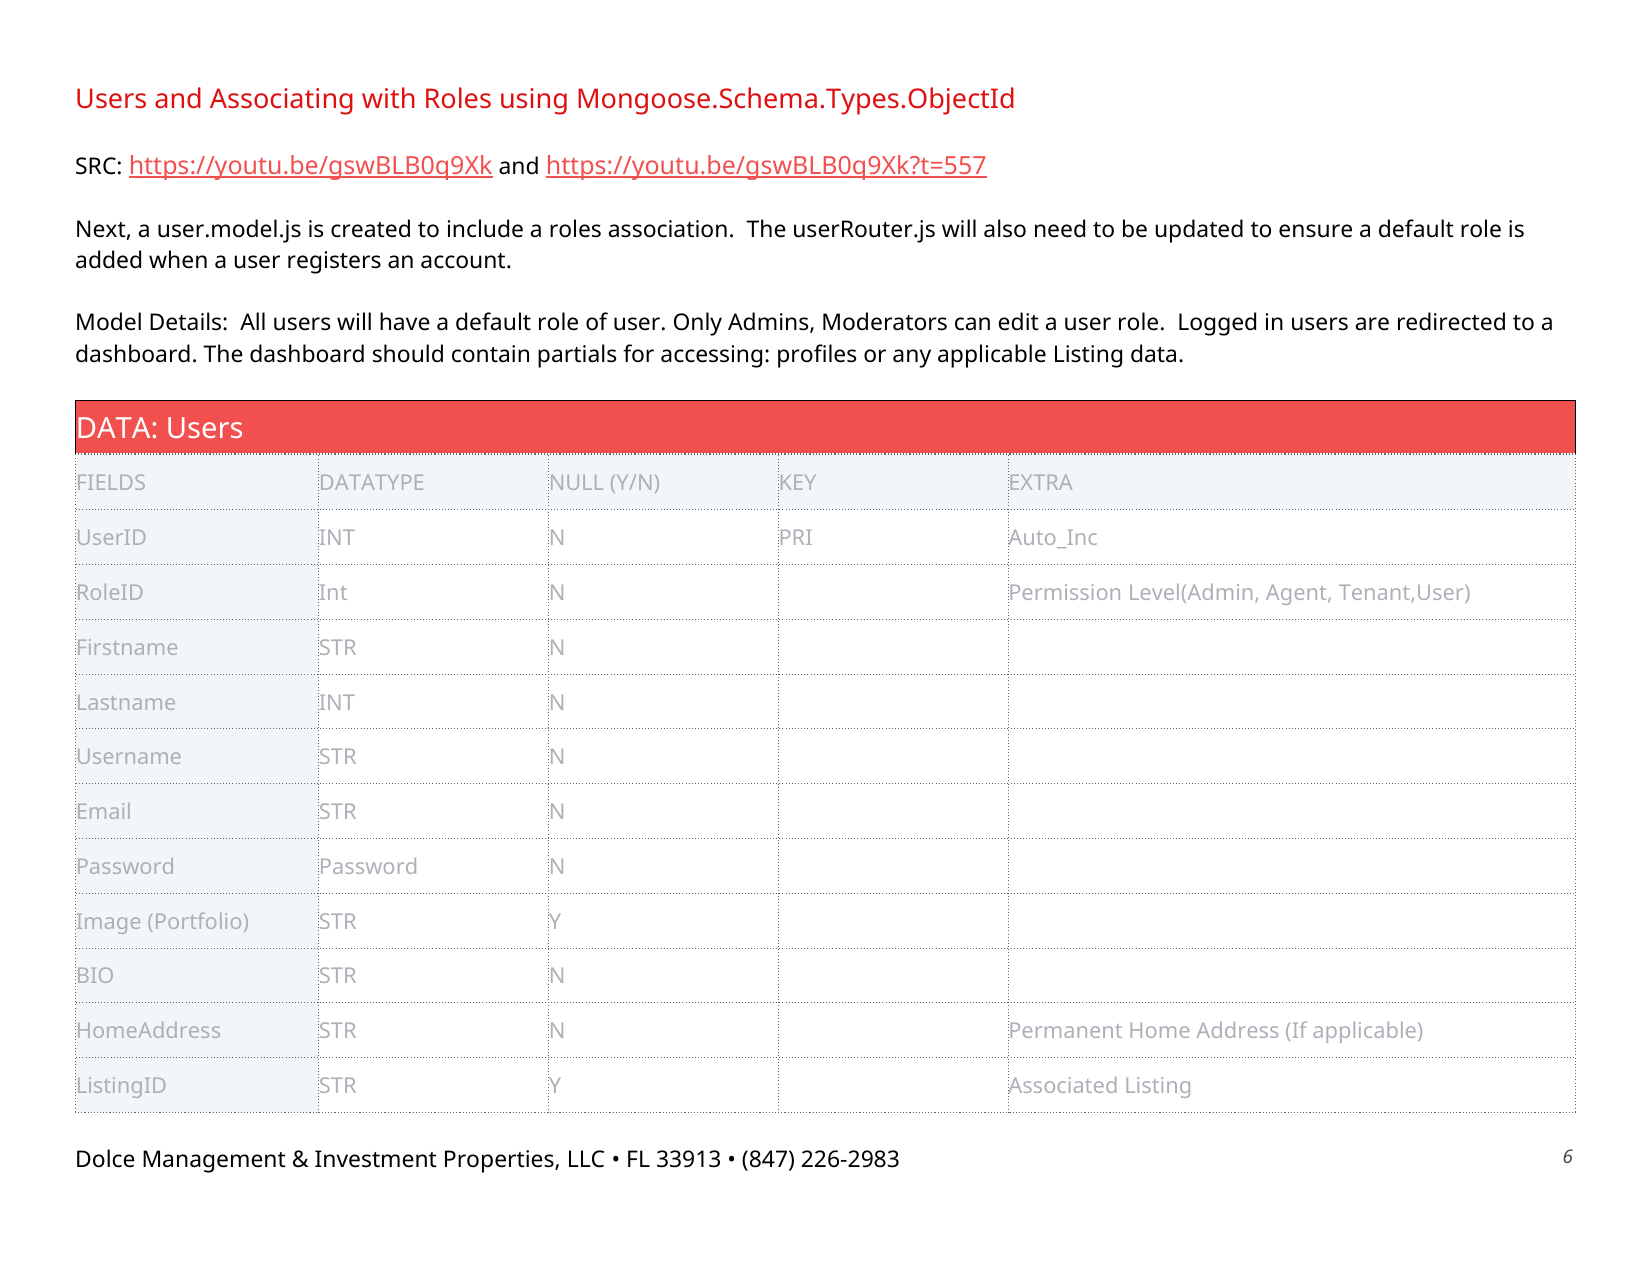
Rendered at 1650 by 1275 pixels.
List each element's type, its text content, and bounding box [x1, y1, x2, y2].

table_cell [778, 1057, 1008, 1112]
table_cell [778, 619, 1008, 673]
table_cell N [549, 783, 778, 838]
table_cell UserID [76, 509, 319, 564]
table_cell STR [319, 728, 548, 783]
table_cell [778, 1002, 1008, 1057]
table_cell Image (Portfolio) [76, 893, 319, 947]
table_cell N [549, 564, 778, 619]
table_header DATA: Users [76, 401, 1575, 453]
table_cell [778, 783, 1008, 838]
table_cell [778, 674, 1008, 728]
table_cell Lastname [76, 674, 319, 728]
table_cell HomeAddress [76, 1002, 319, 1057]
table_cell Email [76, 783, 319, 838]
text Model Details: All users will have a default role of user. Only Admins, Moderators can edit a user role. Logged in users are redirected to a dashboard. The dashboard should contain partials for accessing: profiles or any applicable Listing data. [75, 306, 1575, 369]
table_cell STR [319, 619, 548, 673]
table_cell [778, 893, 1008, 947]
table_cell Permission Level(Admin, Agent, Tenant,User) [1008, 564, 1576, 619]
table_cell N [549, 619, 778, 673]
table_cell STR [319, 893, 548, 947]
table_header EXTRA [1008, 454, 1576, 509]
table_cell Y [549, 893, 778, 947]
table_cell BIO [76, 948, 319, 1002]
table_cell Firstname [76, 619, 319, 673]
table_cell Username [76, 728, 319, 783]
table_header NULL (Y/N) [549, 454, 778, 509]
table_header DATATYPE [319, 454, 548, 509]
table_cell [1008, 948, 1576, 1002]
table_cell STR [319, 1002, 548, 1057]
table_cell [778, 564, 1008, 619]
table_cell INT [319, 509, 548, 564]
table_cell STR [319, 1057, 548, 1112]
table_cell [778, 728, 1008, 783]
table_cell [1008, 728, 1576, 783]
subtitle Users and Associating with Roles using Mongoose.Schema.Types.ObjectId [75, 79, 1575, 116]
table_cell INT [319, 674, 548, 728]
table_cell PRI [778, 509, 1008, 564]
text SRC: https://youtu.be/gswBLB0q9Xk and https://youtu.be/gswBLB0q9Xk?t=557 [75, 147, 1575, 181]
table_cell N [549, 509, 778, 564]
table_header FIELDS [76, 454, 319, 509]
table_cell N [549, 948, 778, 1002]
table_cell STR [319, 948, 548, 1002]
table_cell N [549, 728, 778, 783]
table_cell Password [319, 838, 548, 893]
table_cell N [549, 674, 778, 728]
table_cell STR [319, 783, 548, 838]
table_cell [778, 838, 1008, 893]
table_cell [1008, 893, 1576, 947]
table_cell Int [319, 564, 548, 619]
table_cell [1008, 674, 1576, 728]
table_cell [1008, 838, 1576, 893]
table_cell N [549, 838, 778, 893]
table_header KEY [778, 454, 1008, 509]
table_cell N [549, 1002, 778, 1057]
text Next, a user.model.js is created to include a roles association. The userRouter.js will also need to be updated to ensure a default role is added when a user registers an account. [75, 213, 1575, 275]
table_cell Password [76, 838, 319, 893]
table_cell ListingID [76, 1057, 319, 1112]
table_cell [1008, 783, 1576, 838]
table_cell RoleID [76, 564, 319, 619]
table_cell Permanent Home Address (If applicable) [1008, 1002, 1576, 1057]
table_cell [1008, 619, 1576, 673]
table_cell Associated Listing [1008, 1057, 1576, 1112]
table_cell [778, 948, 1008, 1002]
table_cell Auto_Inc [1008, 509, 1576, 564]
table_cell Y [549, 1057, 778, 1112]
